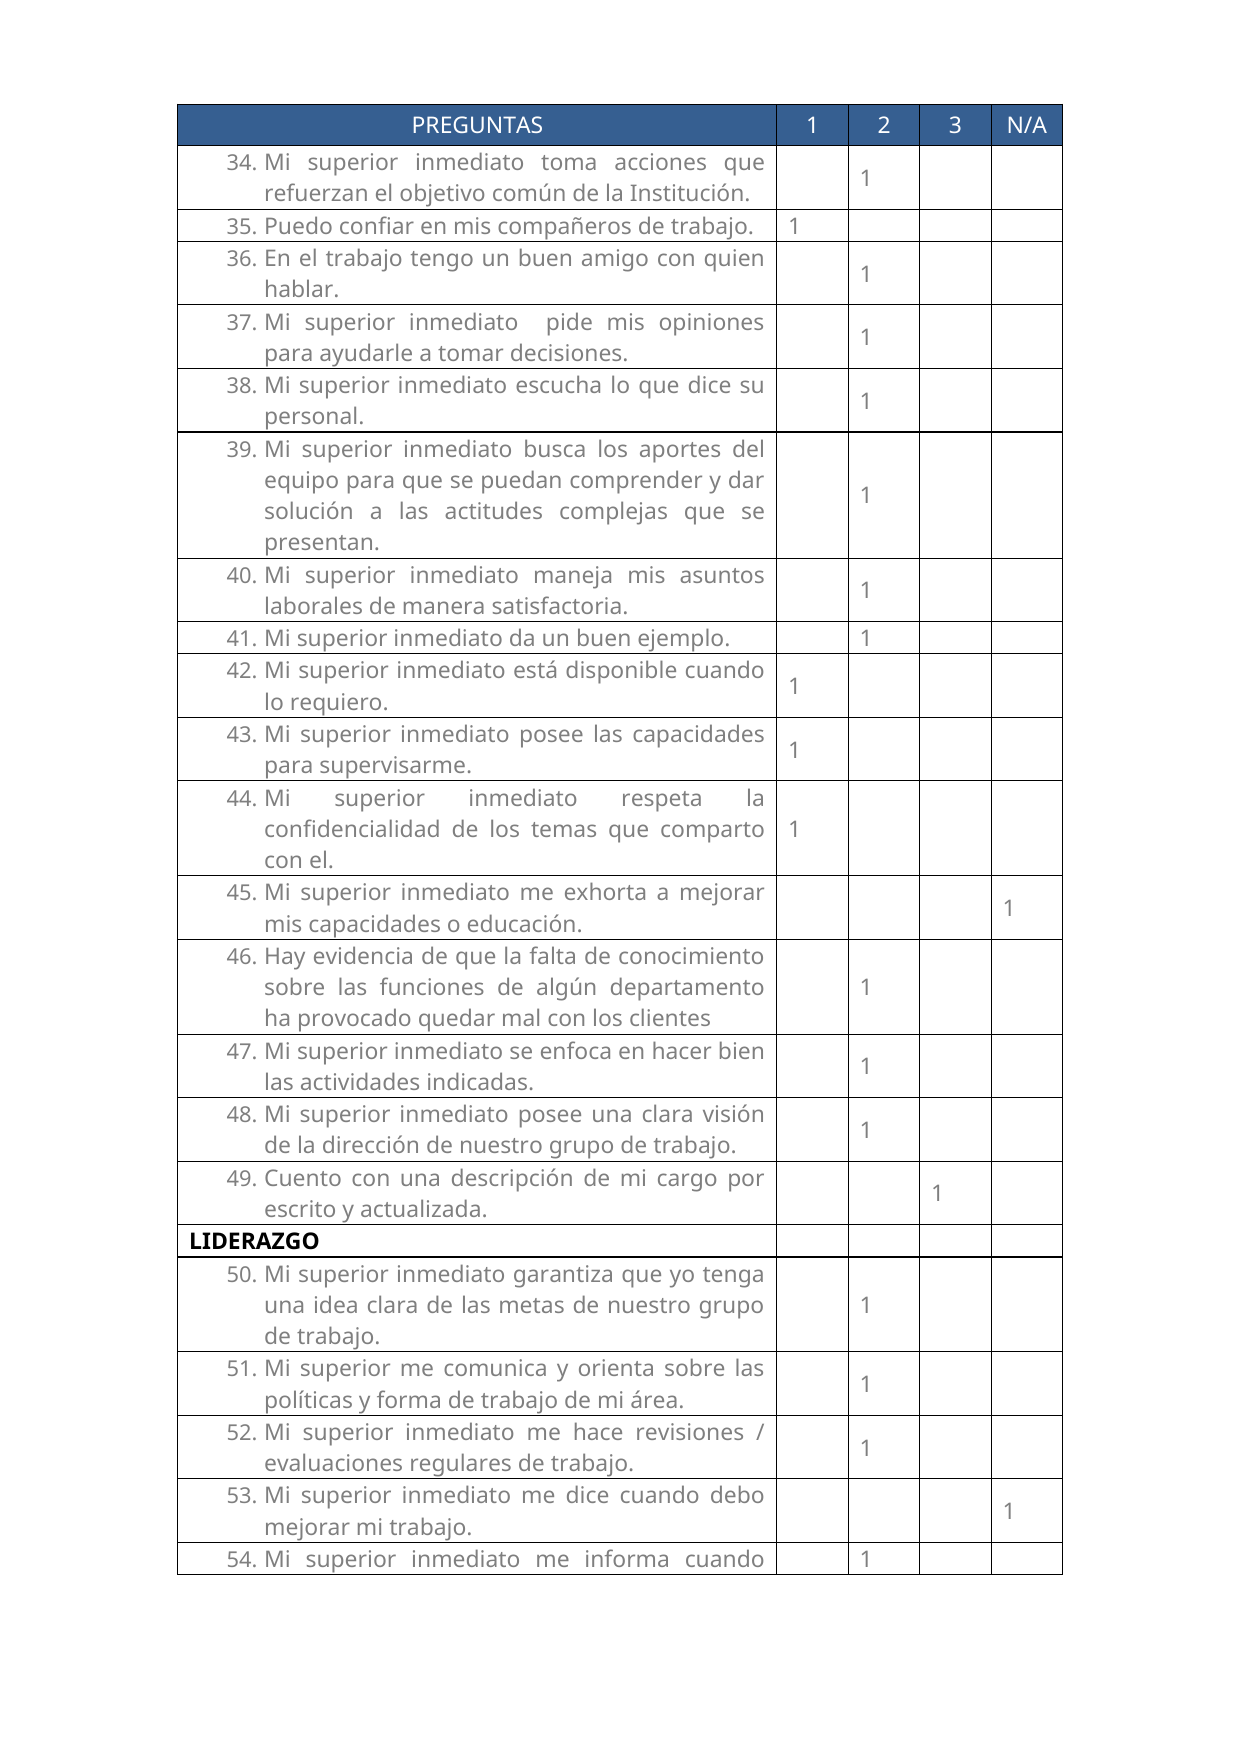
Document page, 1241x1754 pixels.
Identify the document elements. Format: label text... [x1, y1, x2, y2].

table_cell 1 [849, 1098, 919, 1161]
table_cell [992, 146, 1062, 208]
table_cell Mi superior inmediato está disponible cuando lo requiero. [178, 654, 776, 717]
table_cell [920, 1098, 991, 1161]
table_cell [992, 781, 1062, 875]
table_cell Mi superior inmediato me dice cuando debo mejorar mi trabajo. [178, 1479, 776, 1542]
table_cell En el trabajo tengo un buen amigo con quien hablar. [178, 242, 776, 304]
table_cell 1 [849, 559, 919, 621]
table_cell [777, 369, 848, 431]
table_cell [920, 1035, 991, 1097]
table_cell [920, 654, 991, 717]
table_header 2 [849, 105, 919, 145]
table_cell 1 [849, 1352, 919, 1415]
table_cell [777, 433, 848, 557]
table_cell [777, 1035, 848, 1097]
table_cell 1 [849, 1543, 919, 1574]
table_cell Mi superior inmediato se enfoca en hacer bien las actividades indicadas. [178, 1035, 776, 1097]
table_header 3 [920, 105, 991, 145]
table_cell [849, 1479, 919, 1542]
table_cell [920, 781, 991, 875]
table_cell [920, 433, 991, 557]
table_cell [777, 1352, 848, 1415]
table_cell [920, 876, 991, 939]
table_cell [992, 1416, 1062, 1478]
table_cell 1 [992, 1479, 1062, 1542]
table_cell Cuento con una descripción de mi cargo por escrito y actualizada. [178, 1162, 776, 1224]
table_cell [920, 210, 991, 241]
table_cell [992, 369, 1062, 431]
table_cell Mi superior inmediato pide mis opiniones para ayudarle a tomar decisiones. [178, 305, 776, 368]
table_cell [777, 242, 848, 304]
table_cell Mi superior inmediato maneja mis asuntos laborales de manera satisfactoria. [178, 559, 776, 621]
table_cell [777, 305, 848, 368]
table_cell 1 [849, 940, 919, 1033]
table_cell Hay evidencia de que la falta de conocimiento sobre las funciones de algún departamento ha provocado quedar mal con los clientes [178, 940, 776, 1033]
table_cell 1 [849, 1416, 919, 1478]
table_cell 1 [777, 781, 848, 875]
table_cell [849, 718, 919, 780]
table_cell 1 [920, 1162, 991, 1224]
table_cell Mi superior inmediato respeta la confidencialidad de los temas que comparto con el. [178, 781, 776, 875]
table_header 1 [777, 105, 848, 145]
table_cell [777, 622, 848, 653]
table_cell Mi superior me comunica y orienta sobre las políticas y forma de trabajo de mi área. [178, 1352, 776, 1415]
table_cell [992, 210, 1062, 241]
table_header N/A [992, 105, 1062, 145]
table_cell Mi superior inmediato posee una clara visión de la dirección de nuestro grupo de trabajo. [178, 1098, 776, 1161]
table_cell [777, 559, 848, 621]
table_cell [849, 654, 919, 717]
table_cell [992, 1543, 1062, 1574]
table_cell [777, 1479, 848, 1542]
table_cell [849, 1162, 919, 1224]
table_cell [920, 1225, 991, 1256]
table_cell [920, 622, 991, 653]
table_cell 1 [777, 654, 848, 717]
table_header PREGUNTAS [178, 105, 776, 145]
table_cell Mi superior inmediato posee las capacidades para supervisarme. [178, 718, 776, 780]
table_cell [777, 1098, 848, 1161]
table_cell [992, 1035, 1062, 1097]
table_cell Mi superior inmediato garantiza que yo tenga una idea clara de las metas de nuestro grupo de trabajo. [178, 1258, 776, 1351]
table_cell Puedo confiar en mis compañeros de trabajo. [178, 210, 776, 241]
table_cell [849, 1225, 919, 1256]
table_cell [992, 1258, 1062, 1351]
table_cell Mi superior inmediato busca los aportes del equipo para que se puedan comprender y dar solución a las actitudes complejas que se presentan. [178, 433, 776, 557]
table_cell [920, 718, 991, 780]
table_cell [777, 1416, 848, 1478]
table_cell [992, 622, 1062, 653]
table_cell [849, 781, 919, 875]
table_cell 1 [849, 433, 919, 557]
table_cell [777, 876, 848, 939]
table_cell 1 [849, 369, 919, 431]
table_cell Mi superior inmediato escucha lo que dice su personal. [178, 369, 776, 431]
table_cell [992, 242, 1062, 304]
table_cell [777, 1162, 848, 1224]
table_cell [777, 940, 848, 1033]
table_cell 1 [849, 242, 919, 304]
table_cell [992, 1352, 1062, 1415]
table_cell [920, 1258, 991, 1351]
table_cell [920, 1416, 991, 1478]
table_cell [992, 718, 1062, 780]
table_cell [920, 1352, 991, 1415]
table_cell 1 [777, 718, 848, 780]
table_cell [920, 559, 991, 621]
table_cell [777, 1225, 848, 1256]
table_cell [992, 305, 1062, 368]
table_cell [992, 1098, 1062, 1161]
table_cell [920, 146, 991, 208]
table_cell 1 [992, 876, 1062, 939]
table_cell Mi superior inmediato da un buen ejemplo. [178, 622, 776, 653]
table_cell [920, 1543, 991, 1574]
table_cell [777, 1543, 848, 1574]
table_cell [992, 654, 1062, 717]
table_cell [992, 1162, 1062, 1224]
table_cell [992, 1225, 1062, 1256]
table_cell [920, 1479, 991, 1542]
table_cell [920, 369, 991, 431]
table_cell [849, 210, 919, 241]
table_cell [920, 242, 991, 304]
table_cell 1 [849, 305, 919, 368]
table_cell Mi superior inmediato me hace revisiones / evaluaciones regulares de trabajo. [178, 1416, 776, 1478]
table_cell Mi superior inmediato me exhorta a mejorar mis capacidades o educación. [178, 876, 776, 939]
table_cell [920, 940, 991, 1033]
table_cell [178, 1543, 776, 1574]
table_cell [920, 305, 991, 368]
table_cell 1 [849, 1258, 919, 1351]
table_cell 1 [849, 1035, 919, 1097]
table_cell [777, 1258, 848, 1351]
table_cell 1 [849, 622, 919, 653]
table_cell 1 [849, 146, 919, 208]
table_cell [777, 146, 848, 208]
table_cell Mi superior inmediato toma acciones que refuerzan el objetivo común de la Institución. [178, 146, 776, 208]
table_cell LIDERAZGO [178, 1225, 776, 1256]
table_cell 1 [777, 210, 848, 241]
table_cell [992, 940, 1062, 1033]
table_cell [849, 876, 919, 939]
table_cell [992, 433, 1062, 557]
table_cell [992, 559, 1062, 621]
